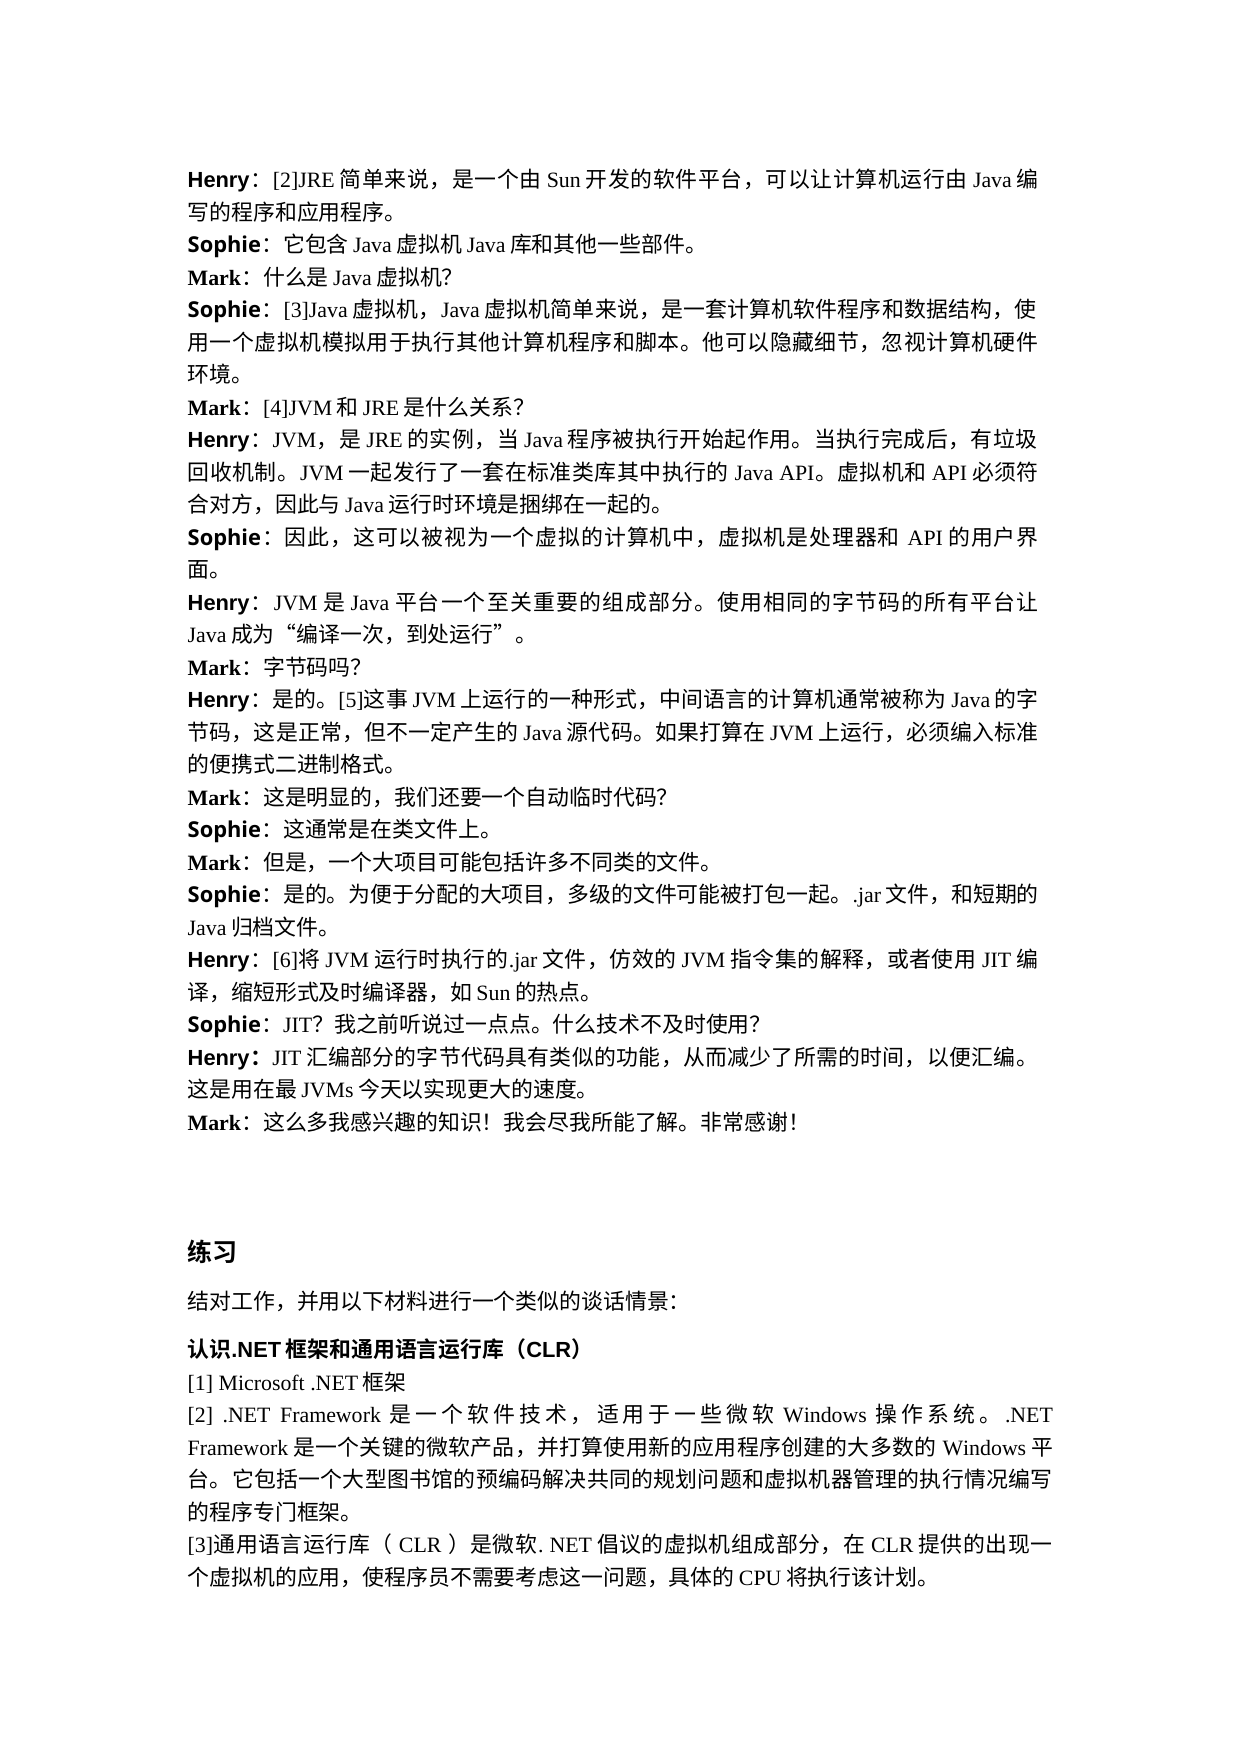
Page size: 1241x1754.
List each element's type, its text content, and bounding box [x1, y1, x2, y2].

text 练习 [187, 1218, 1053, 1283]
text [3]通用语言运行库（ CLR ）是微软. NET倡议的虚拟机组成部分，在CLR提供的出现一个虚拟机的应用，使程序员不需要考虑这一问题，具体的CPU将执行该计划。 [187, 1527, 1053, 1592]
text [2] .NET Framework是一个软件技术，适用于一些微软Windows操作系统。.NET Framework是一个关键的微软产品，并打算使用新的应用程序创建的大多数的Windows平台。它包括一个大型图书馆的预编码解决共同的规划问题和虚拟机器管理的执行情况编写的程序专门框架。 [187, 1397, 1053, 1527]
text 结对工作，并用以下材料进行一个类似的谈话情景： [187, 1283, 1053, 1316]
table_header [176, 162, 1050, 1137]
text 认识.NET框架和通用语言运行库（CLR） [187, 1332, 1053, 1364]
text [1] Microsoft .NET框架 [187, 1364, 1053, 1397]
